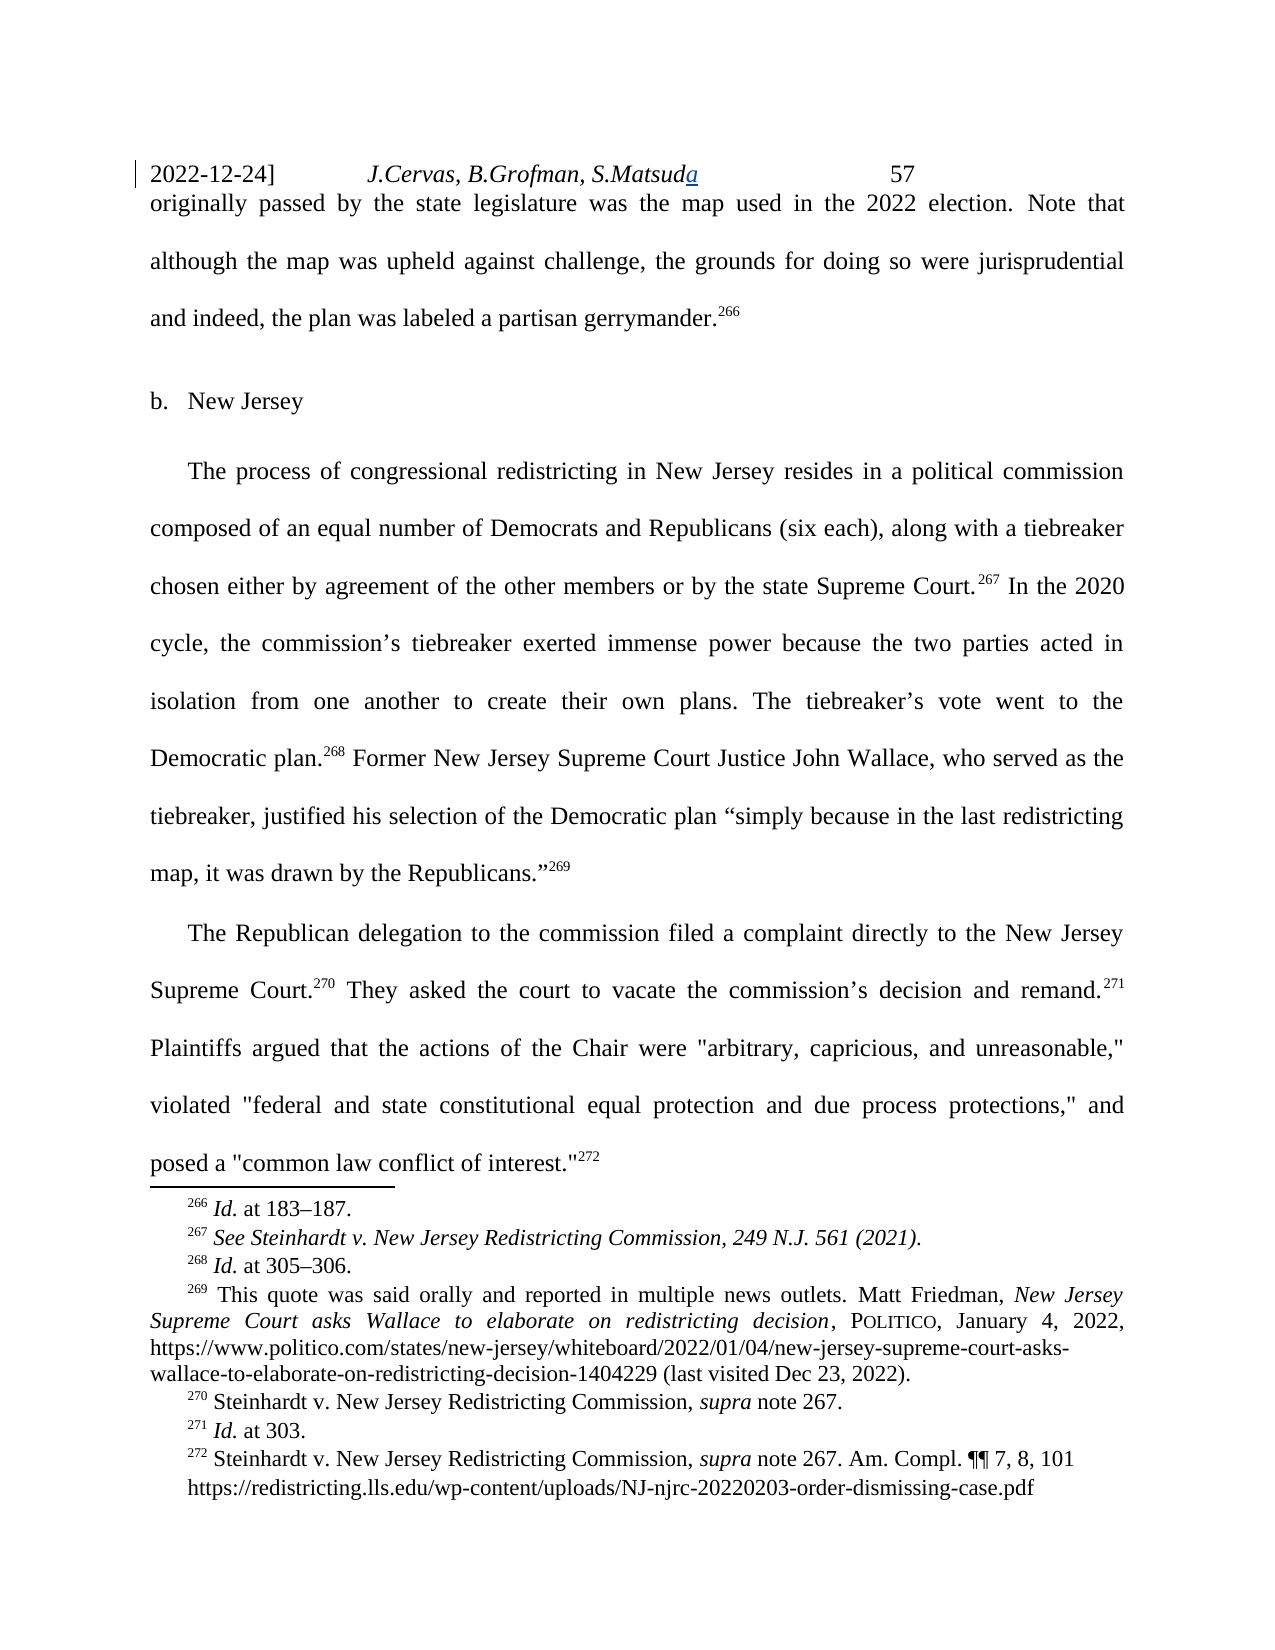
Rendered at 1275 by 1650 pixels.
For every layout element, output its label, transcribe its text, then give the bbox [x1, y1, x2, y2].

text The process of congressional redistricting in New Jersey resides in a political commission composed of an equal number of Democrats and Republicans (six each), along with a tiebreaker chosen either by agreement of the other members or by the state Supreme Court. In the 2020 cycle, the commission’s tiebreaker exerted immense power because the two parties acted in isolation from one another to create their own plans. The tiebreaker’s vote went to the Democratic plan. Former New Jersey Supreme Court Justice John Wallace, who served as the tiebreaker, justified his selection of the Democratic plan “simply because in the last redistricting map, it was drawn by the Republicans.” [150, 456, 1125, 887]
subtitle New Jersey [150, 386, 1125, 414]
text The Republican delegation to the commission filed a complaint directly to the New Jersey Supreme Court. They asked the court to vacate the commission’s decision and remand. Plaintiffs argued that the actions of the Chair were "arbitrary, capricious, and unreasonable," violated "federal and state constitutional equal protection and due process protections," and posed a "common law conflict of interest." [150, 918, 1125, 1177]
text The Kansas Supreme Court held that “until such a time as the Legislature or the people of Kansas choose to follow other states down the road of limiting partisanship in the legislative process of drawing district lines, neither the Kansas Constitution, state statutes, nor our existing body of case law supply judicially discoverable and manageable standards for making such judgments, let alone limited and precise standards that are clear, manageable, and politically neutral[,]” and therefore the question presented was nonjusticiable as a political question. The court further held that plaintiffs did not establish the elements of their race-based claims and therefore could not show that Ad Astra 2 discriminated against minority voters. The map originally passed by the state legislature was the map used in the 2022 election. Note that although the map was upheld against challenge, the grounds for doing so were jurisprudential and indeed, the plan was labeled a partisan gerrymander. [150, 188, 1125, 332]
